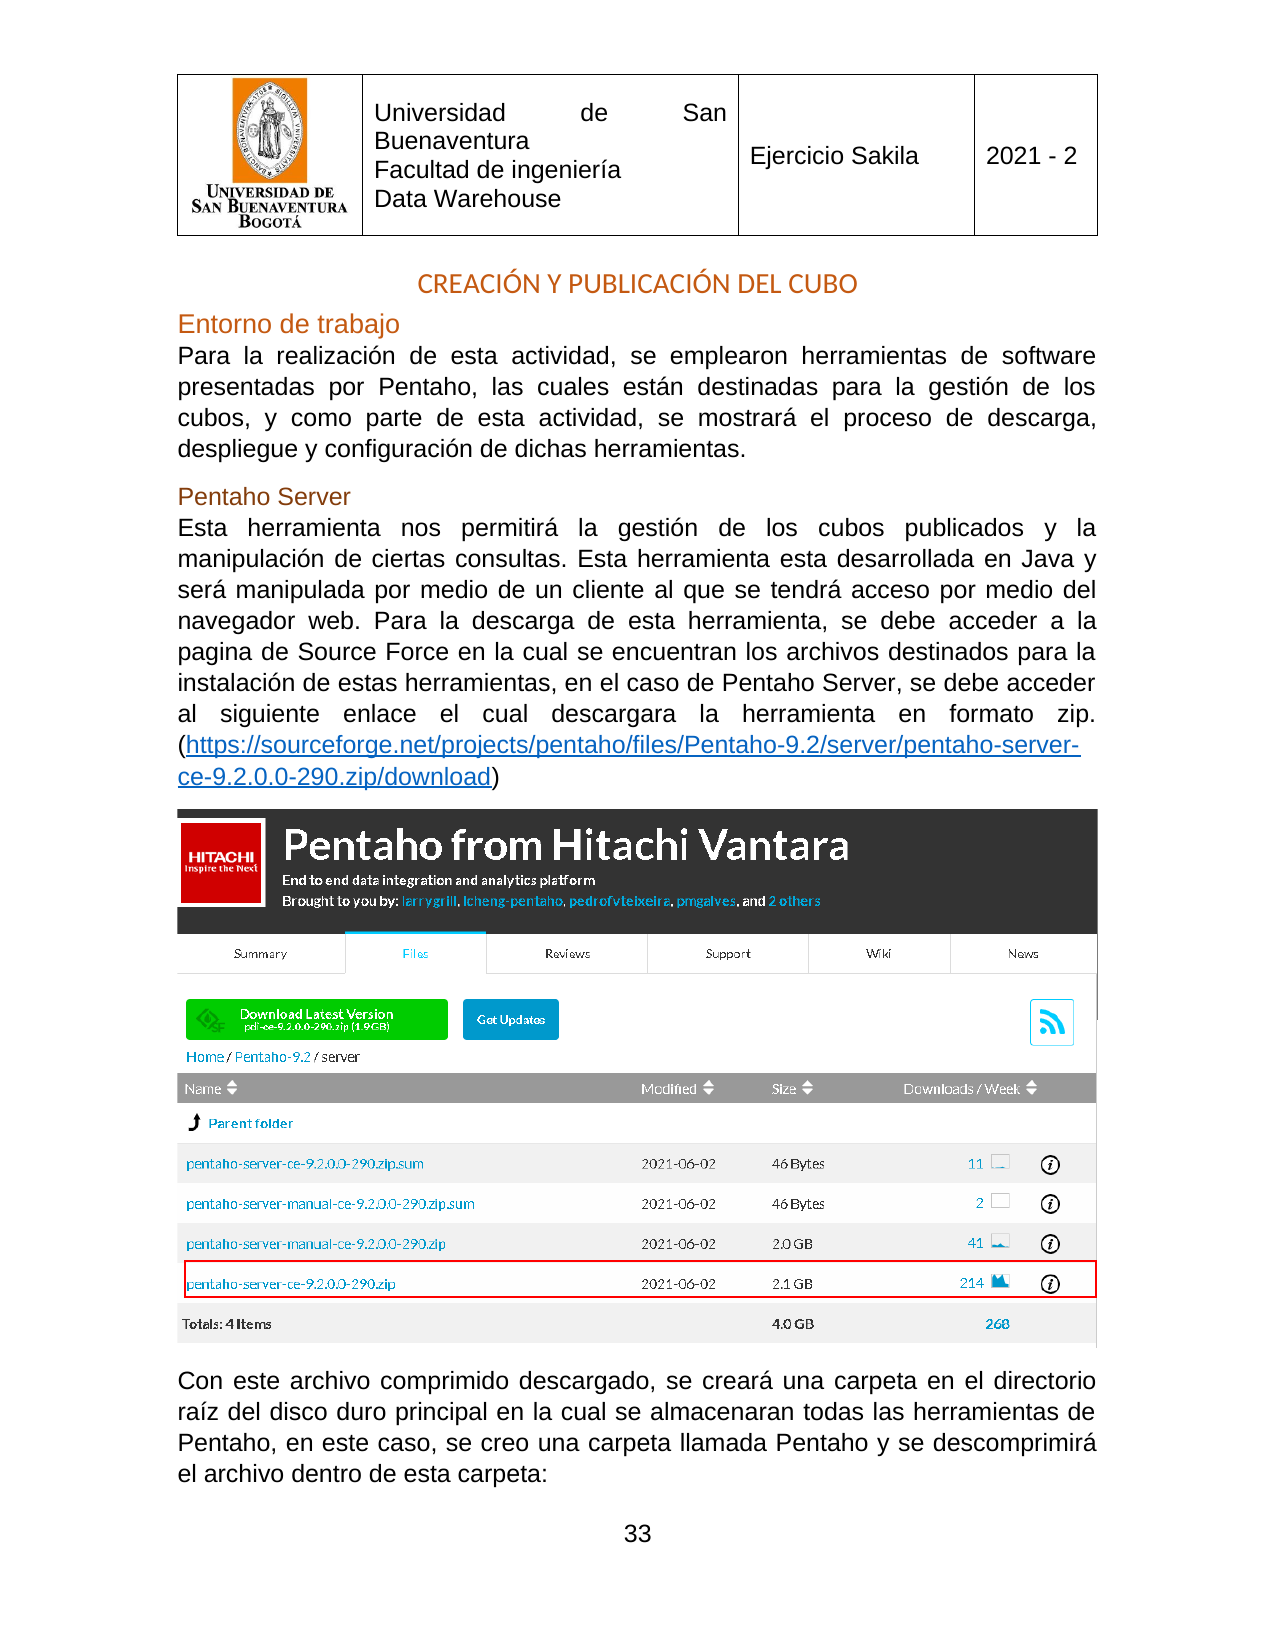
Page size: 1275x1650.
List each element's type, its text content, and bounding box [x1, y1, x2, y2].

text Esta herramienta nos permitirá la gestión de los cubos publicados y la manipulación de ciertas consultas. Esta herramienta esta desarrollada en Java y será manipulada por medio de un cliente al que se tendrá acceso por medio del navegador web. Para la descarga de esta herramienta, se debe acceder a la pagina de Source Force en la cual se encuentran los archivos destinados para la instalación de estas herramientas, en el caso de Pentaho Server, se debe acceder al siguiente enlace el cual descargara la herramienta en formato zip. (https://sourceforge.net/projects/pentaho/files/Pentaho-9.2/server/pentaho-server-ce-9.2.0.0-290.zip/download) [177, 513, 1098, 790]
text Para la realización de esta actividad, se emplearon herramientas de software presentadas por Pentaho, las cuales están destinadas para la gestión de los cubos, y como parte de esta actividad, se mostrará el proceso de descarga, despliegue y configuración de dichas herramientas. [177, 341, 1098, 463]
text Con este archivo comprimido descargado, se creará una carpeta en el directorio raíz del disco duro principal en la cual se almacenaran todas las herramientas de Pentaho, en este caso, se creo una carpeta llamada Pentaho y se descomprimirá el archivo dentro de esta carpeta: [177, 1366, 1098, 1488]
subtitle Entorno de trabajo [177, 308, 1098, 339]
picture [188, 75, 350, 235]
picture [177, 809, 1098, 1348]
subtitle Pentaho Server [177, 482, 1098, 511]
subtitle CREACIÓN Y PUBLICACIÓN DEL CUBO [177, 265, 1098, 301]
